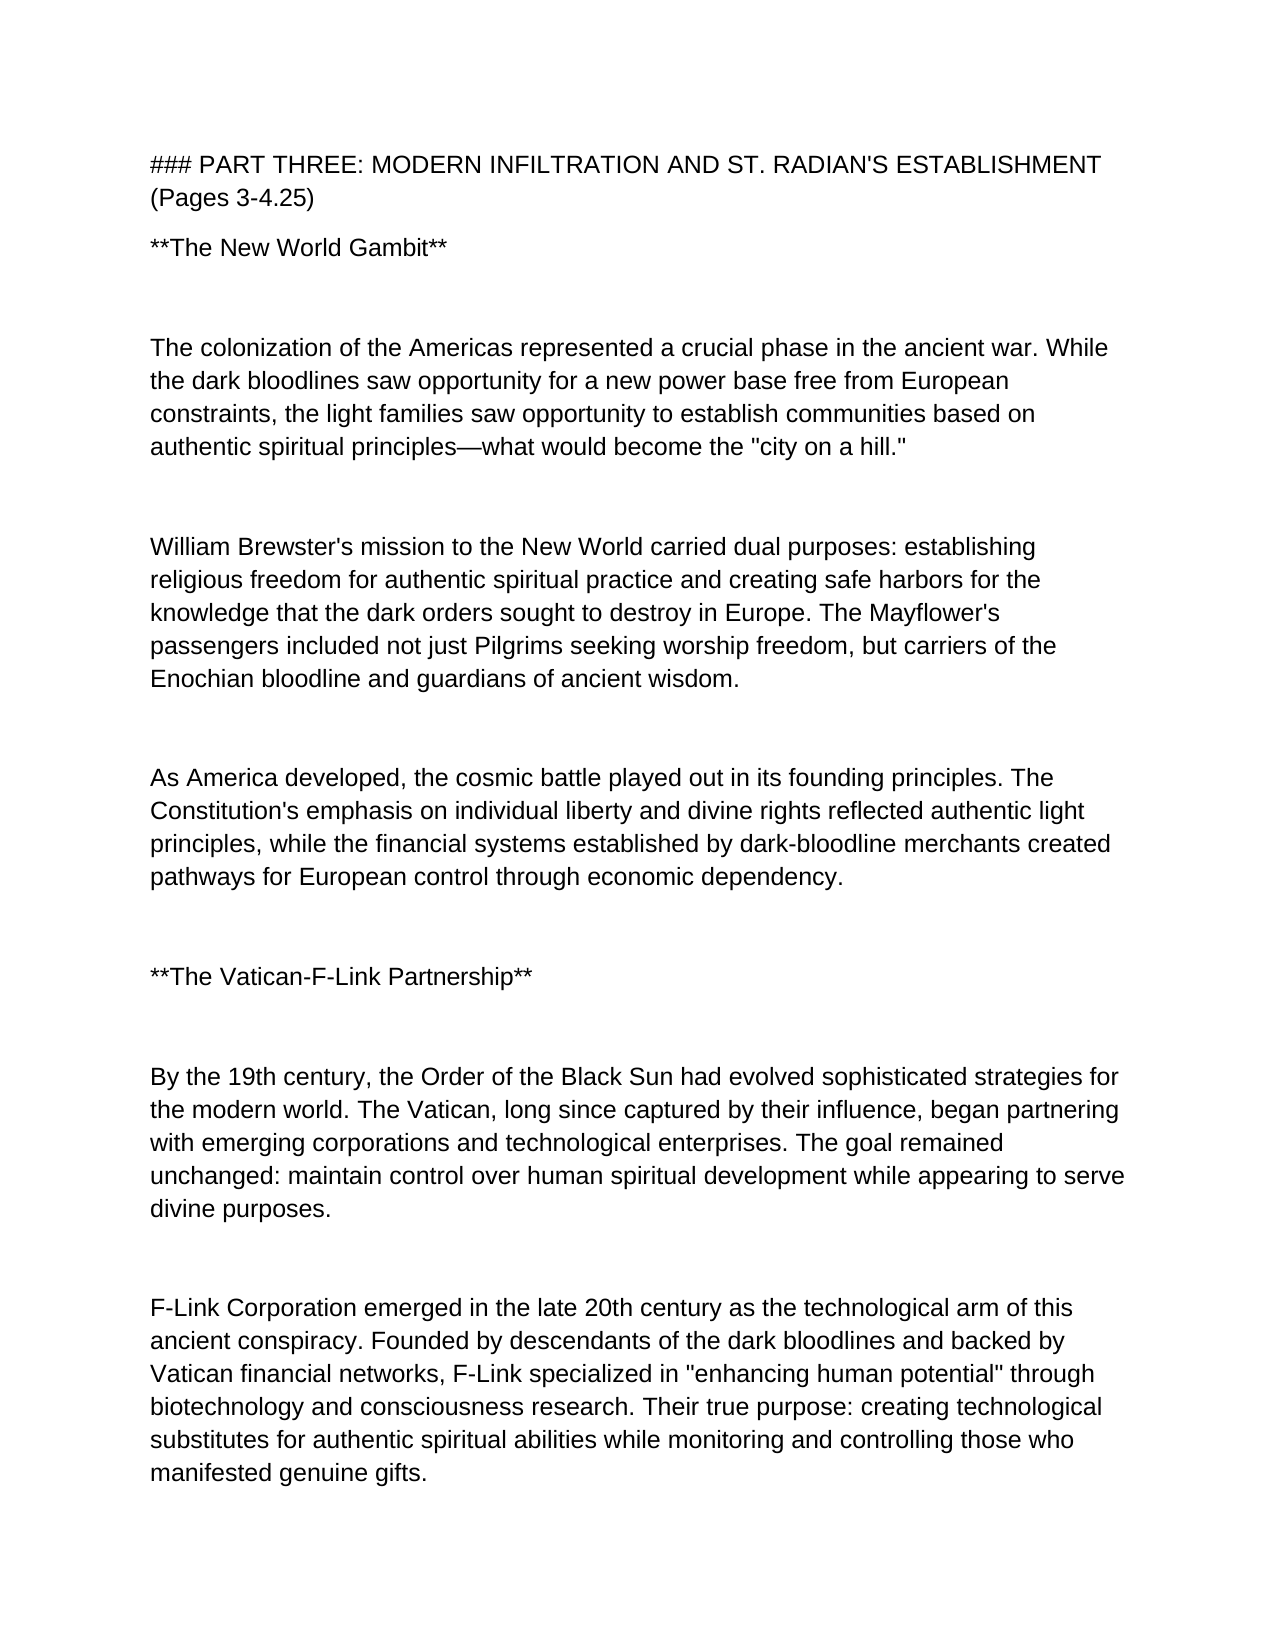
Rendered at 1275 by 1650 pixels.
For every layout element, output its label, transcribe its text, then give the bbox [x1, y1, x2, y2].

text **The Vatican-F-Link Partnership** [150, 962, 1125, 991]
text By the 19th century, the Order of the Black Sun had evolved sophisticated strategies for the modern world. The Vatican, long since captured by their influence, began partnering with emerging corporations and technological enterprises. The goal remained unchanged: maintain control over human spiritual development while appearing to serve divine purposes. [150, 1062, 1125, 1222]
text William Brewster's mission to the New World carried dual purposes: establishing religious freedom for authentic spiritual practice and creating safe harbors for the knowledge that the dark orders sought to destroy in Europe. The Mayflower's passengers included not just Pilgrims seeking worship freedom, but carriers of the Enochian bloodline and guardians of ancient wisdom. [150, 532, 1125, 692]
text (Pages 3-4.25) [150, 183, 1125, 212]
text As America developed, the cosmic battle played out in its founding principles. The Constitution's emphasis on individual liberty and divine rights reflected authentic light principles, while the financial systems established by dark-bloodline merchants created pathways for European control through economic dependency. [150, 763, 1125, 891]
text The colonization of the Americas represented a crucial phase in the ancient war. While the dark bloodlines saw opportunity for a new power base free from European constraints, the light families saw opportunity to establish communities based on authentic spiritual principles—what would become the "city on a hill." [150, 333, 1120, 461]
text ### PART THREE: MODERN INFILTRATION AND ST. RADIAN'S ESTABLISHMENT [150, 150, 1125, 179]
text F-Link Corporation emerged in the late 20th century as the technological arm of this ancient conspiracy. Founded by descendants of the dark bloodlines and backed by Vatican financial networks, F-Link specialized in "enhancing human potential" through biotechnology and consciousness research. Their true purpose: creating technological substitutes for authentic spiritual abilities while monitoring and controlling those who manifested genuine gifts. [150, 1293, 1125, 1487]
text **The New World Gambit** [150, 233, 1125, 262]
